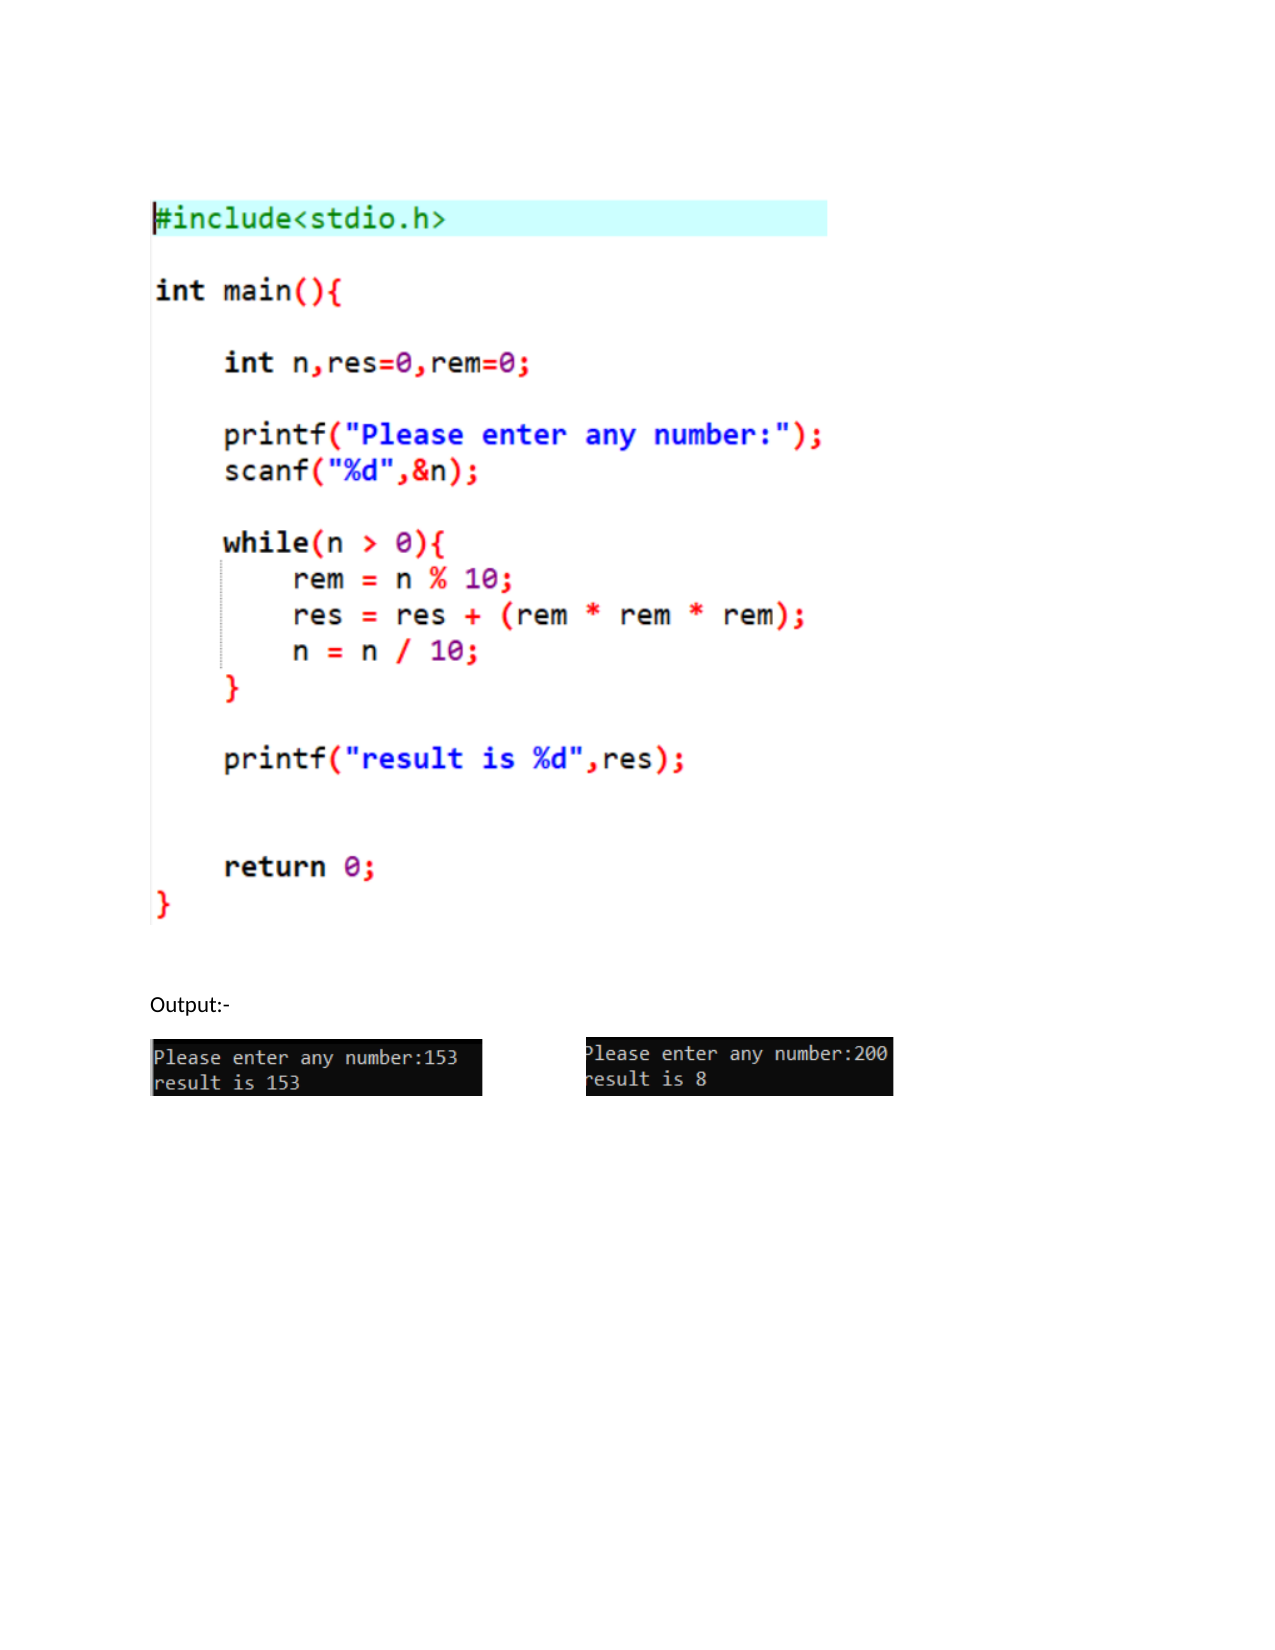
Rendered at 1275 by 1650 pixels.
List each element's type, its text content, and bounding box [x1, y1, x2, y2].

picture [150, 196, 828, 925]
text Output:- [150, 990, 1125, 1018]
picture [150, 1039, 483, 1096]
picture [586, 1037, 894, 1096]
